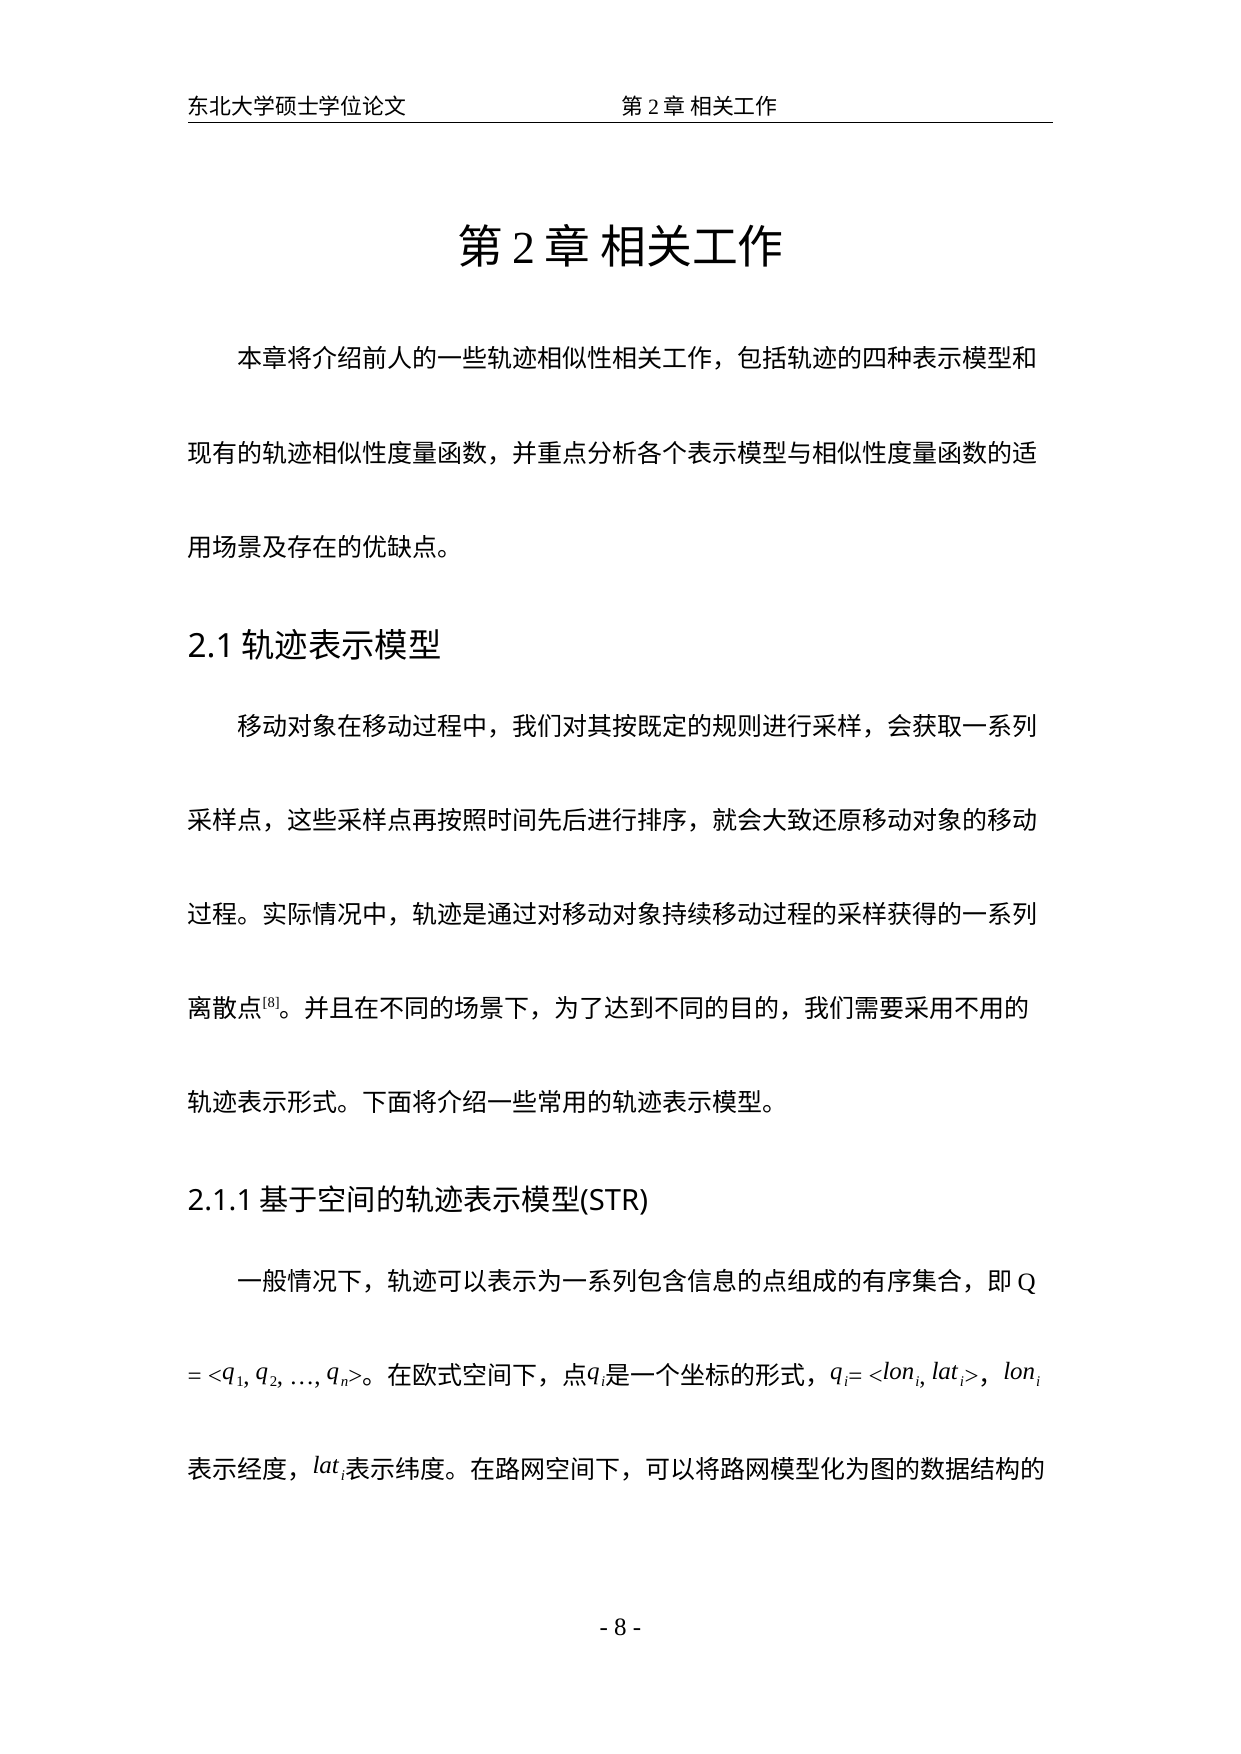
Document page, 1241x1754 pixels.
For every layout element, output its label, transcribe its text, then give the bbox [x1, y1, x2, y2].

subtitle 2.1.1基于空间的轨迹表示模型(STR) [187, 1166, 1053, 1231]
subtitle 2.1轨迹表示模型 [187, 610, 1053, 675]
subtitle 第2章 相关工作 [187, 194, 1053, 292]
text 移动对象在移动过程中，我们对其按既定的规则进行采样，会获取一系列采样点，这些采样点再按照时间先后进行排序，就会大致还原移动对象的移动过程。实际情况中，轨迹是通过对移动对象持续移动过程的采样获得的一系列离散点[8]。并且在不同的场景下，为了达到不同的目的，我们需要采用不用的轨迹表示形式。下面将介绍一些常用的轨迹表示模型。 [187, 692, 1053, 1133]
text 本章将介绍前人的一些轨迹相似性相关工作，包括轨迹的四种表示模型和现有的轨迹相似性度量函数，并重点分析各个表示模型与相似性度量函数的适用场景及存在的优缺点。 [187, 324, 1053, 578]
